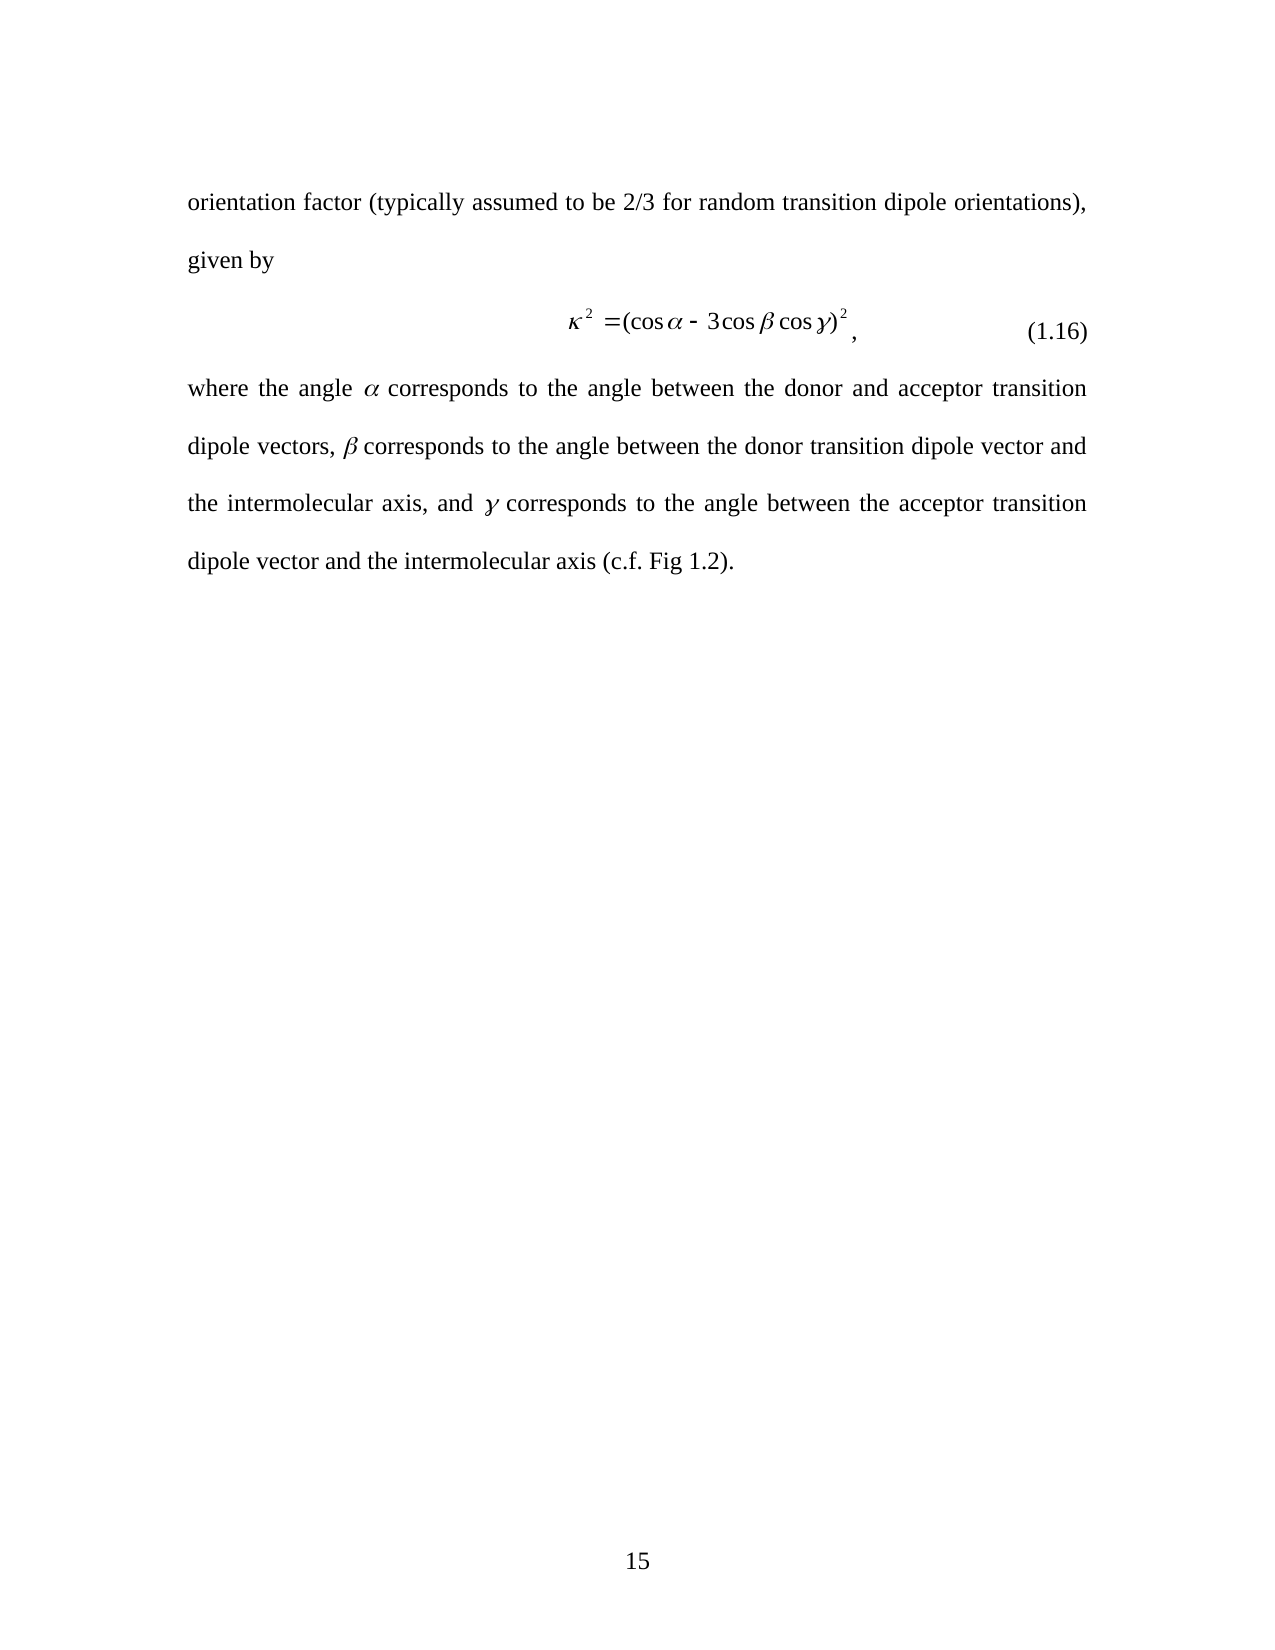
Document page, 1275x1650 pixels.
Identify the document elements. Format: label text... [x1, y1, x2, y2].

text , (1.16) [187, 302, 1087, 345]
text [187, 187, 1087, 274]
text where the angle  corresponds to the angle between the donor and acceptor transition dipole vectors,  corresponds to the angle between the donor transition dipole vector and the intermolecular axis, and  corresponds to the angle between the acceptor transition dipole vector and the intermolecular axis (c.f. Fig 1.2). [187, 373, 1087, 575]
